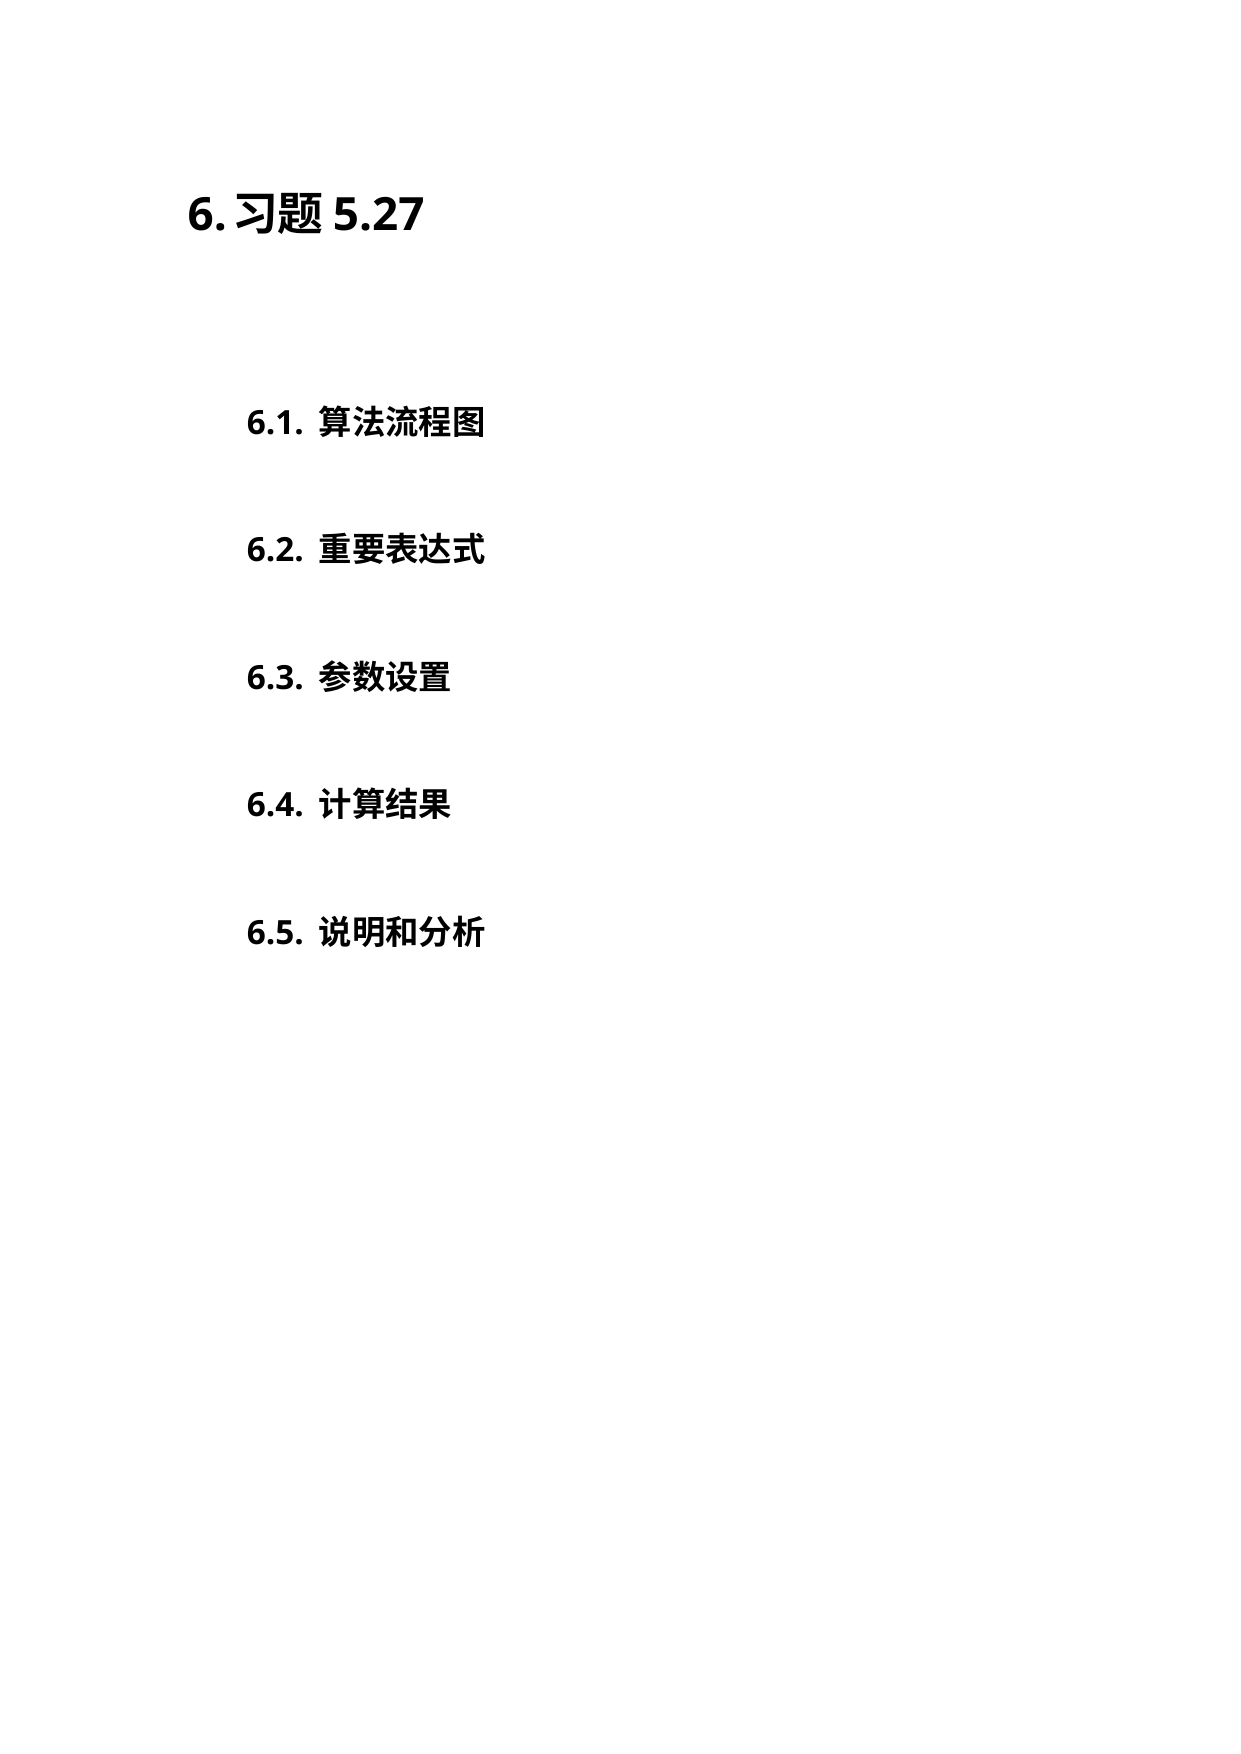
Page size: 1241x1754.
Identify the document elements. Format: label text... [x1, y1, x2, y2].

subtitle 说明和分析 [247, 897, 1053, 962]
subtitle 计算结果 [247, 770, 1053, 835]
subtitle 重要表达式 [247, 515, 1053, 580]
subtitle 习题5.27 [187, 162, 1053, 259]
subtitle 参数设置 [247, 642, 1053, 707]
subtitle 算法流程图 [247, 388, 1053, 453]
